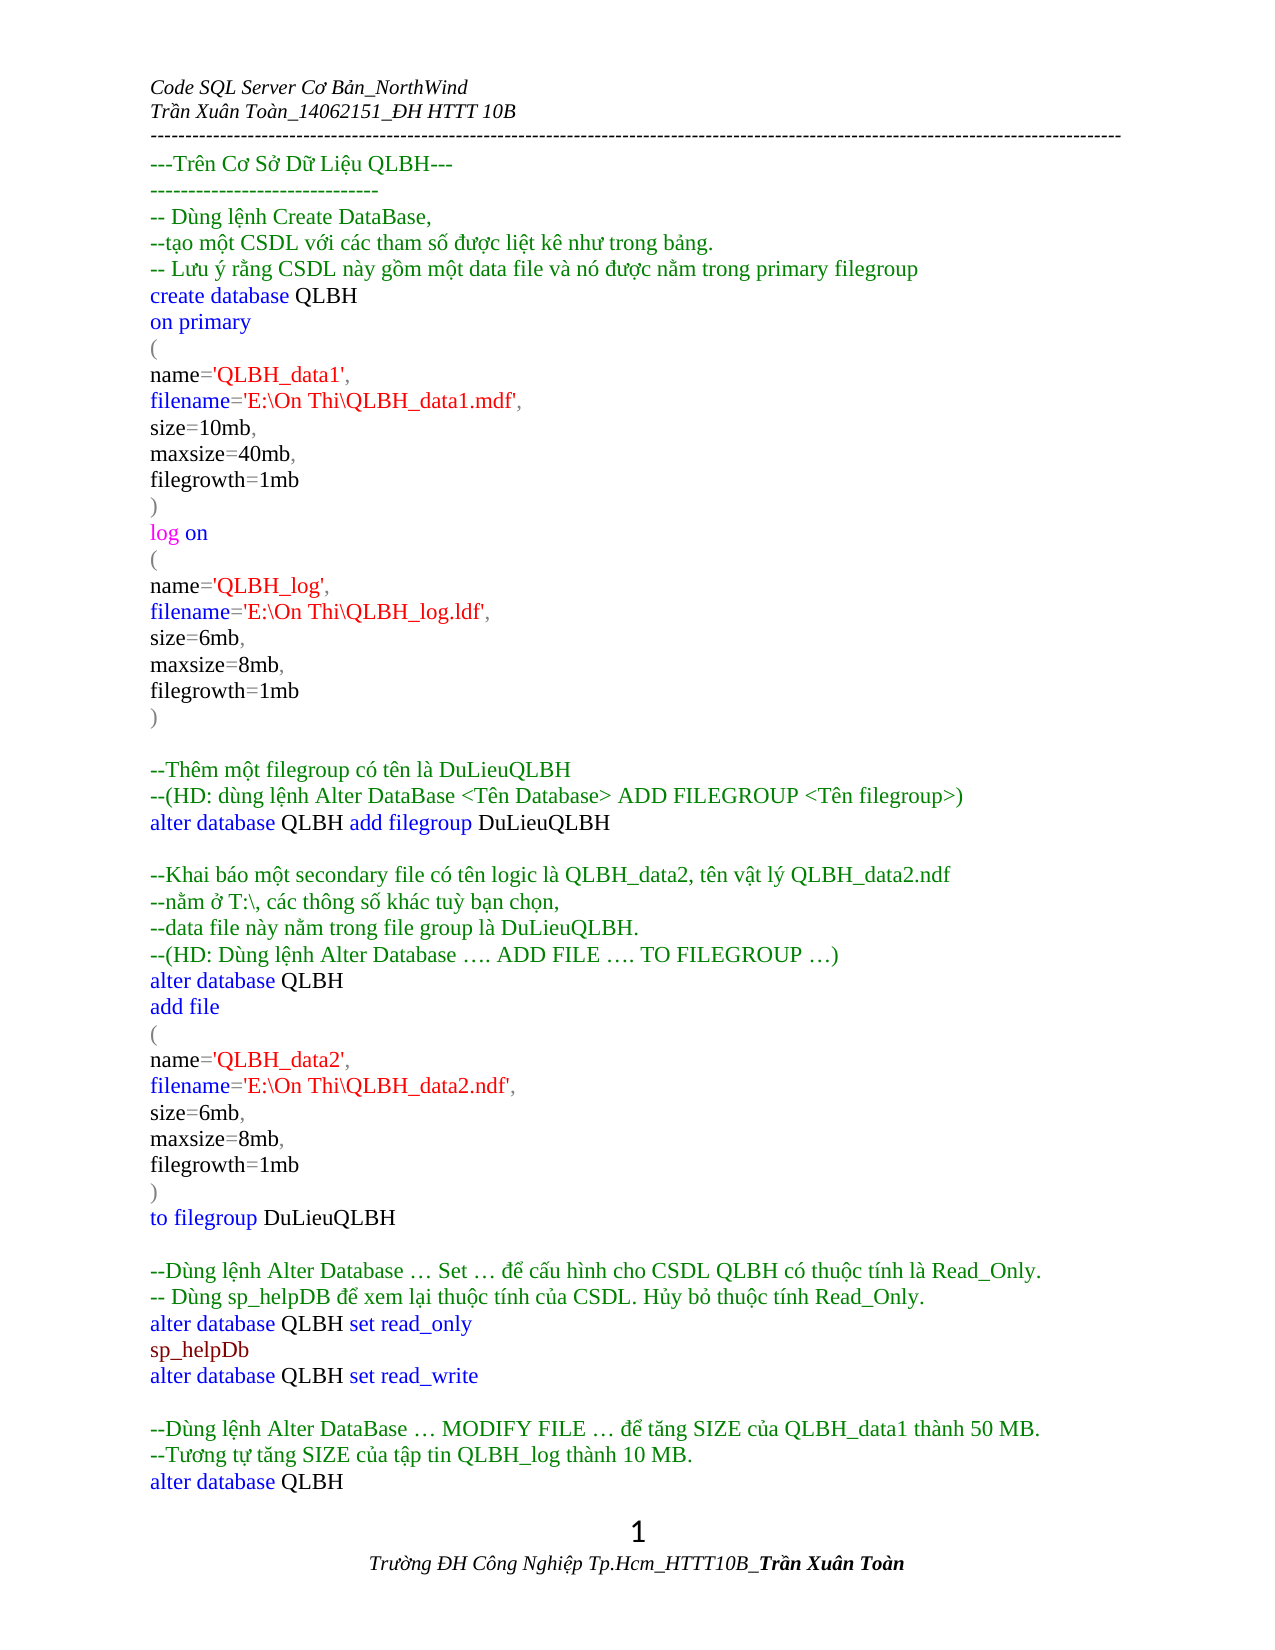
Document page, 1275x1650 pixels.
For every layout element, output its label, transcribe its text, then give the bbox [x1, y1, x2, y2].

text filename='E:\On Thi\QLBH_data2.ndf', [150, 1072, 1125, 1099]
text add file [150, 993, 1125, 1020]
text name='QLBH_data1', [150, 361, 1125, 387]
text --Thêm một filegroup có tên là DuLieuQLBH [150, 756, 1125, 782]
text ( [150, 1020, 1125, 1046]
text alter database QLBH set read_only [150, 1309, 1125, 1336]
text --Tương tự tăng SIZE của tập tin QLBH_log thành 10 MB. [150, 1441, 1125, 1468]
text --Khai báo một secondary file có tên logic là QLBH_data2, tên vật lý QLBH_data2.ndf [150, 862, 1125, 888]
text ) [150, 493, 1125, 519]
text alter database QLBH [150, 1468, 1125, 1494]
text --Dùng lệnh Alter DataBase … MODIFY FILE … để tăng SIZE của QLBH_data1 thành 50 MB. [150, 1415, 1125, 1441]
text name='QLBH_data2', [150, 1046, 1125, 1072]
text --Dùng lệnh Alter Database … Set … để cấu hình cho CSDL QLBH có thuộc tính là Read_Only. [150, 1257, 1125, 1283]
text ( [150, 334, 1125, 361]
text log on [150, 519, 1125, 545]
text --nằm ở T:\, các thông số khác tuỳ bạn chọn, [150, 888, 1125, 914]
text size=10mb, [150, 413, 1125, 440]
text --(HD: Dùng lệnh Alter Database …. ADD FILE …. TO FILEGROUP …) [150, 941, 1125, 967]
text --(HD: dùng lệnh Alter DataBase <Tên Database> ADD FILEGROUP <Tên filegroup>) [150, 782, 1125, 809]
text to filegroup DuLieuQLBH [150, 1204, 1125, 1231]
text name='QLBH_log', [150, 572, 1125, 598]
text on primary [150, 308, 1125, 334]
text ---Trên Cơ Sở Dữ Liệu QLBH--- [150, 150, 1125, 176]
text filename='E:\On Thi\QLBH_data1.mdf', [150, 387, 1125, 413]
text --data file này nằm trong file group là DuLieuQLBH. [150, 914, 1125, 941]
text --tạo một CSDL với các tham số được liệt kê như trong bảng. [150, 229, 1125, 255]
text alter database QLBH set read_write [150, 1362, 1125, 1389]
text -- Dùng sp_helpDB để xem lại thuộc tính của CSDL. Hủy bỏ thuộc tính Read_Only. [150, 1283, 1125, 1309]
text size=6mb, [150, 624, 1125, 651]
text sp_helpDb [150, 1336, 1125, 1362]
text ------------------------------ [150, 176, 1125, 203]
text create database QLBH [150, 282, 1125, 308]
text maxsize=40mb, [150, 440, 1125, 466]
text filegrowth=1mb [150, 1151, 1125, 1178]
text size=6mb, [150, 1099, 1125, 1125]
text ( [150, 545, 1125, 572]
text alter database QLBH add filegroup DuLieuQLBH [150, 809, 1125, 835]
text ) [150, 1178, 1125, 1204]
text -- Lưu ý rằng CSDL này gồm một data file và nó được nằm trong primary filegroup [150, 255, 1125, 282]
text filegrowth=1mb [150, 466, 1125, 493]
text filegrowth=1mb [150, 677, 1125, 703]
text filename='E:\On Thi\QLBH_log.ldf', [150, 598, 1125, 624]
text ) [150, 703, 1125, 730]
text maxsize=8mb, [150, 651, 1125, 677]
text alter database QLBH [150, 967, 1125, 993]
text -- Dùng lệnh Create DataBase, [150, 203, 1125, 229]
text maxsize=8mb, [150, 1125, 1125, 1151]
